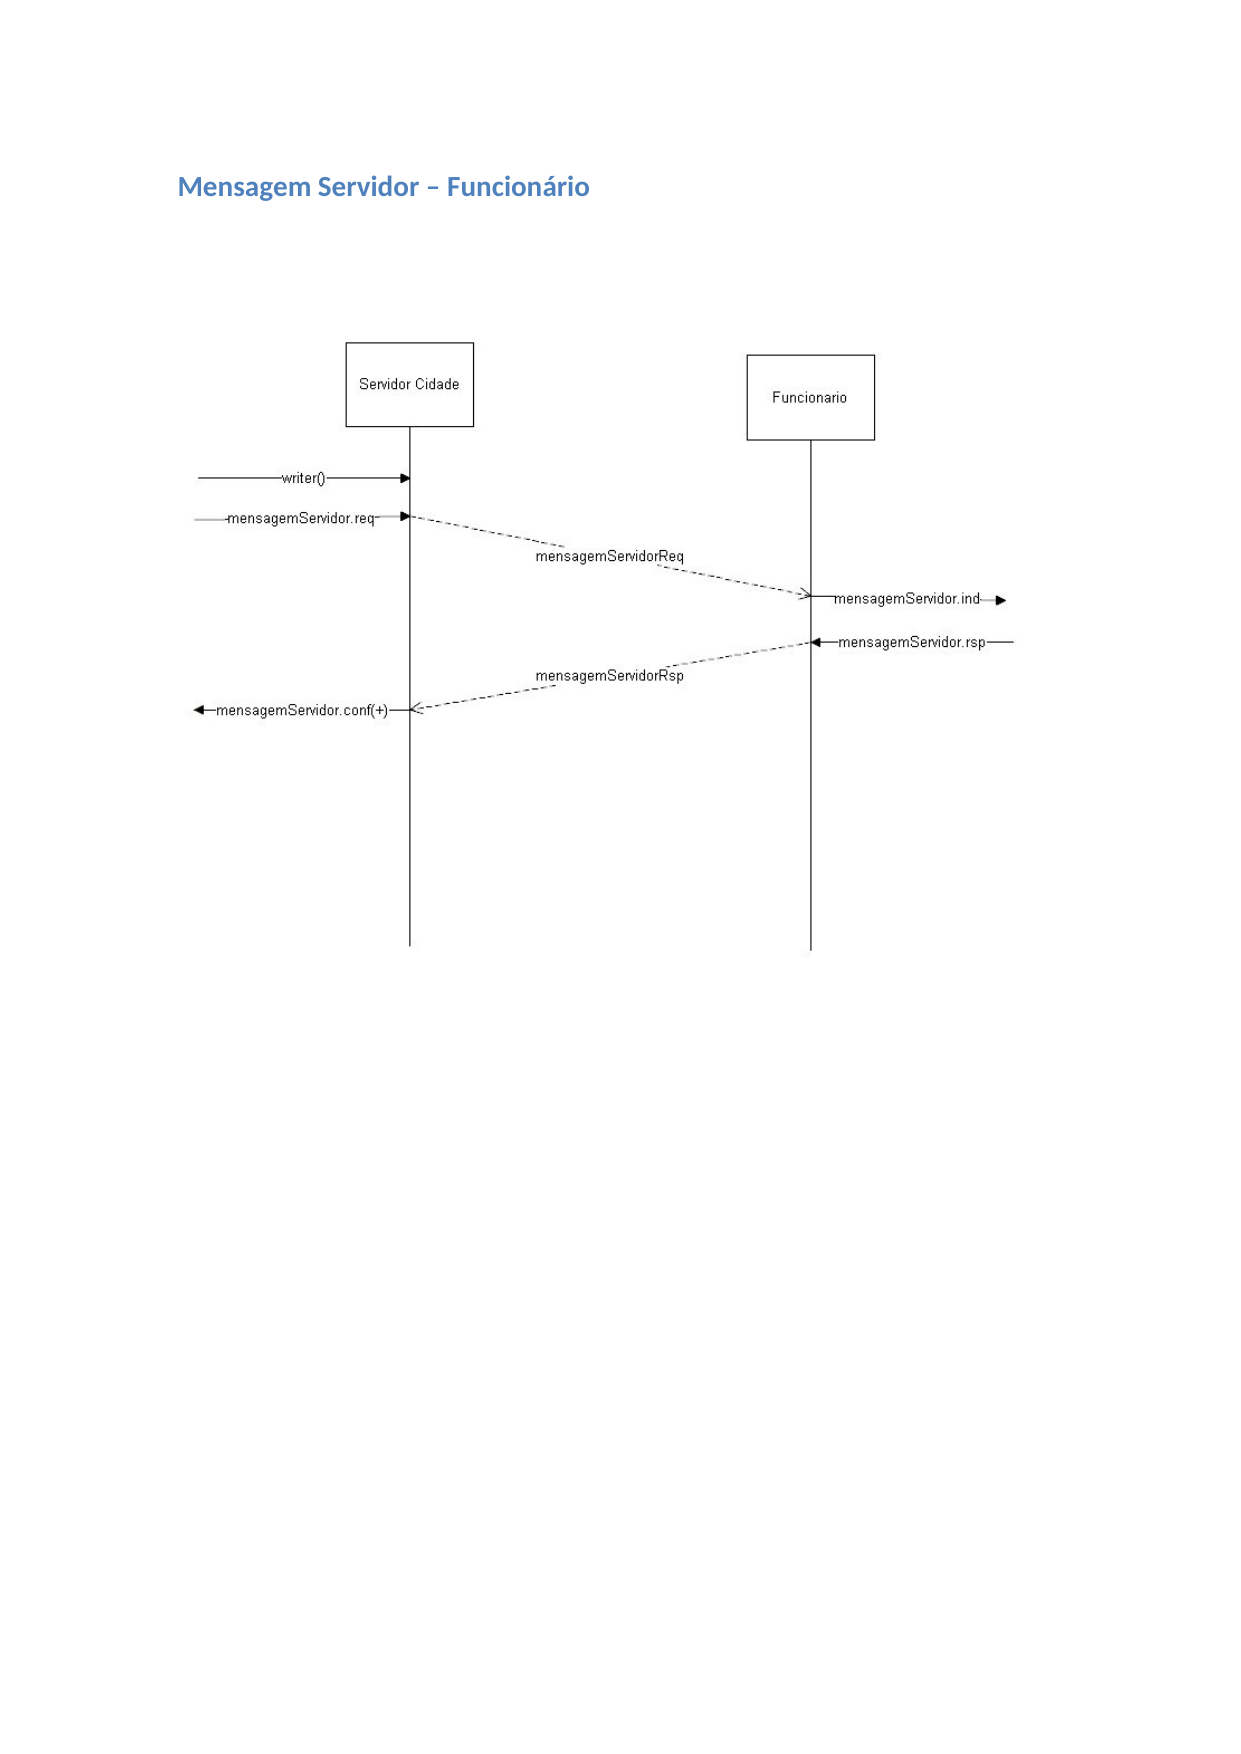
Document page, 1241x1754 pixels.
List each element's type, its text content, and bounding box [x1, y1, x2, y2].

subtitle Mensagem Servidor – Funcionário [177, 168, 1063, 204]
picture [177, 262, 1063, 991]
